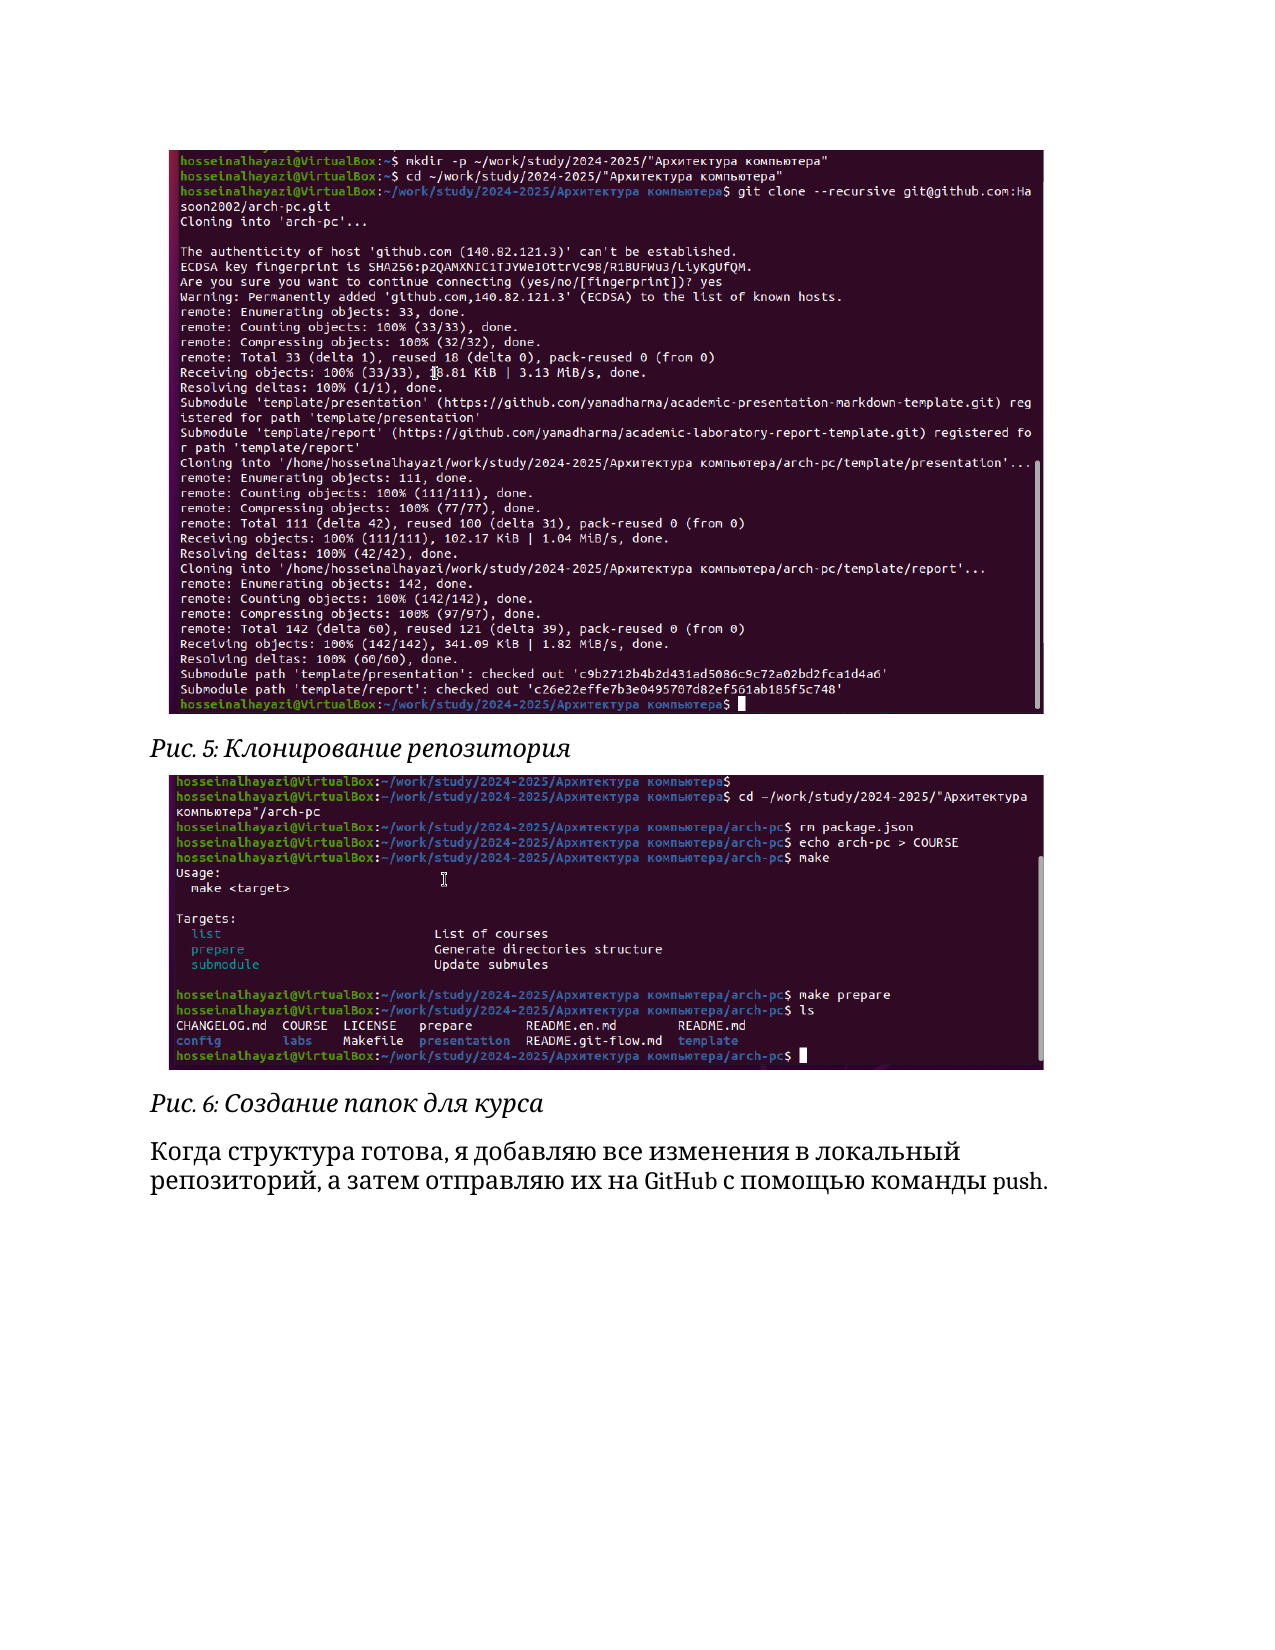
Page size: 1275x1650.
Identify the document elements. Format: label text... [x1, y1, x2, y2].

picture [168, 775, 1044, 1070]
text Когда структура готова, я добавляю все изменения в локальный репозиторий, а затем отправляю их на GitHub с помощью команды push. [150, 1138, 1125, 1195]
picture [168, 150, 1044, 714]
text Рис. 6: Создание папок для курса [150, 1090, 1125, 1119]
text Рис. 5: Клонирование репозитория [150, 734, 1125, 763]
